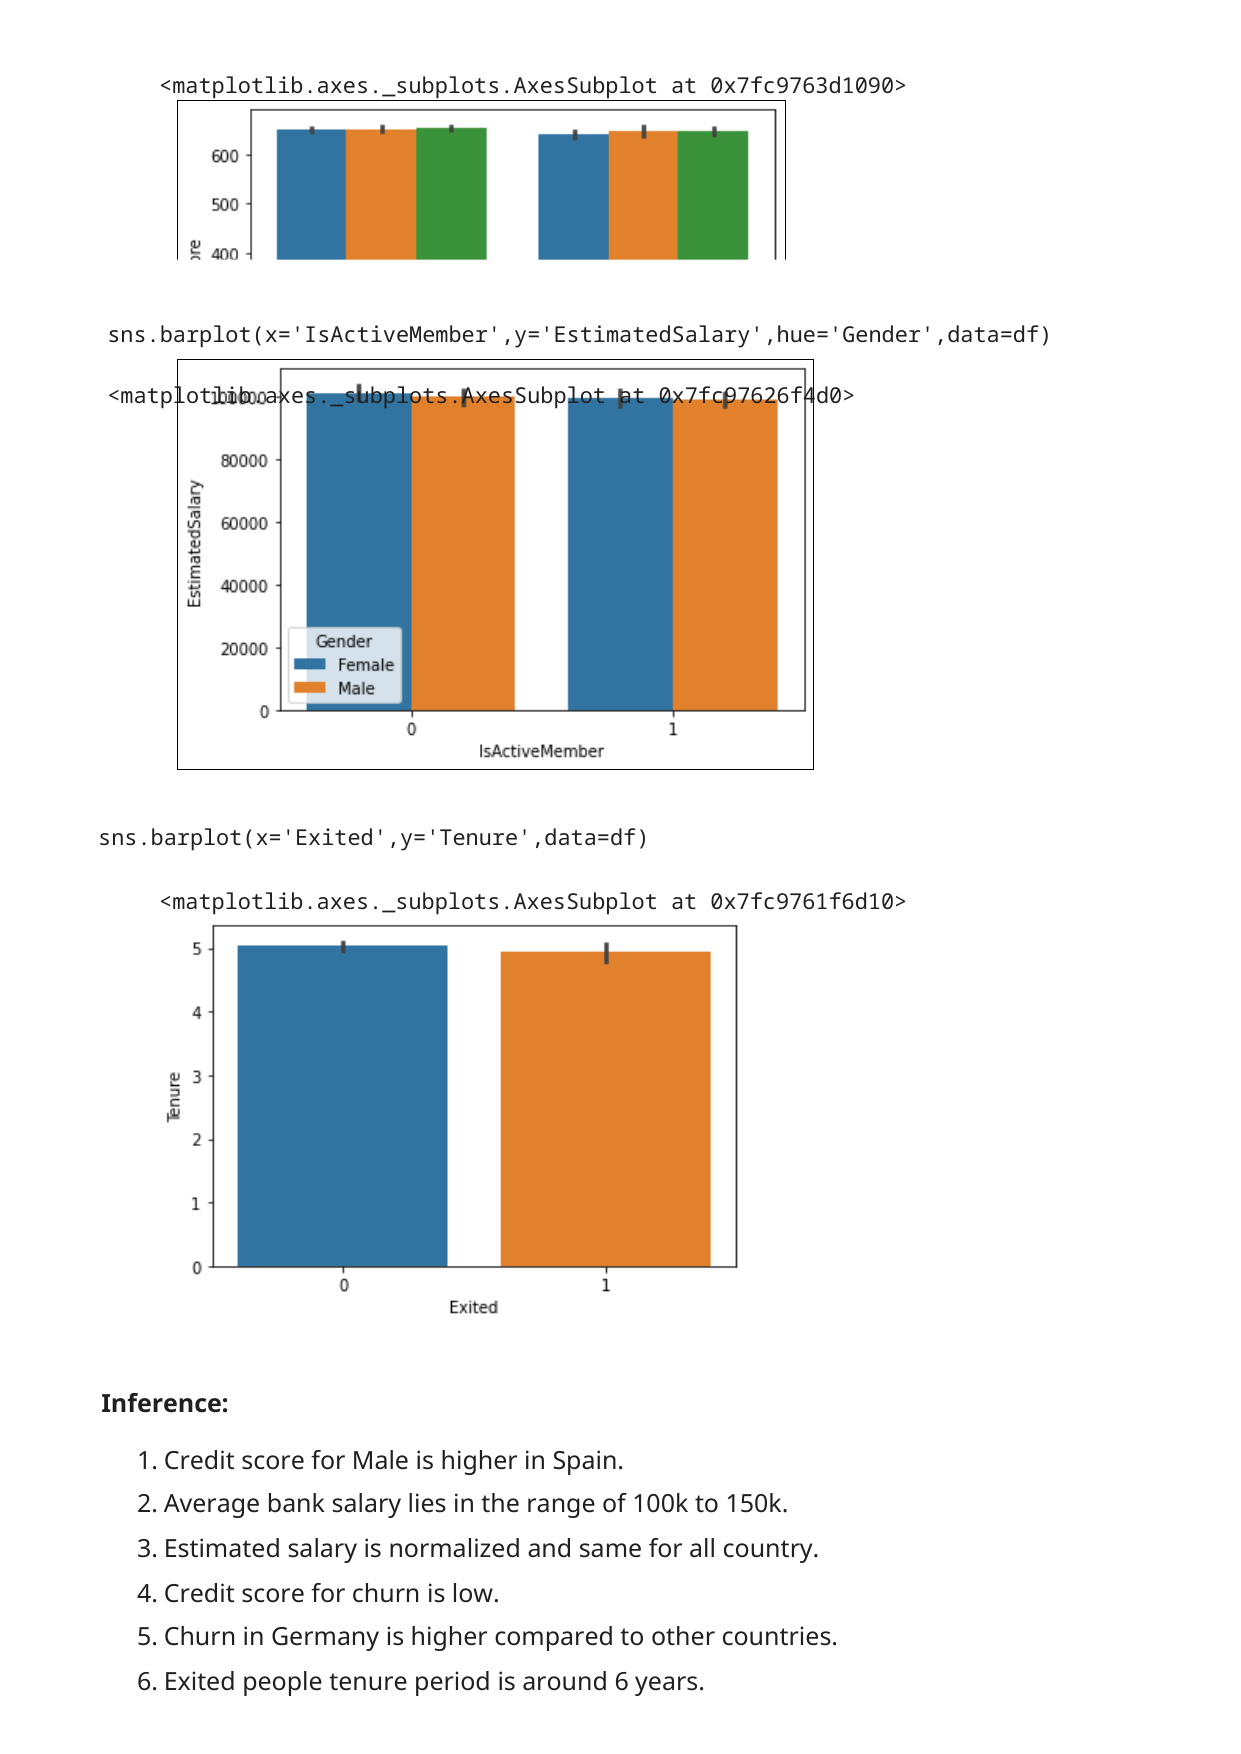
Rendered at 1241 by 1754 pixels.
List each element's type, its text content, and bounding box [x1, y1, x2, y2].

subtitle Inference: [101, 1386, 1192, 1420]
picture [178, 101, 785, 259]
text <matplotlib.axes._subplots.AxesSubplot at 0x7fc9763d1090> [159, 69, 1192, 99]
list Churn in Germany is higher compared to other countries. [137, 1618, 1192, 1653]
picture [805, 390, 810, 398]
picture [158, 916, 747, 1326]
list Credit score for churn is low. [137, 1575, 1192, 1609]
text sns.barplot(x='Exited',y='Tenure',data=df) [98, 822, 1192, 851]
list Average bank salary lies in the range of 100k to 150k. [137, 1486, 1192, 1520]
list Estimated salary is normalized and same for all country. [137, 1531, 1192, 1565]
text <matplotlib.axes._subplots.AxesSubplot at 0x7fc9761f6d10> [159, 886, 1192, 916]
picture [178, 360, 813, 769]
list Credit score for Male is higher in Spain. [137, 1443, 1192, 1477]
list Exited people tenure period is around 6 years. [137, 1663, 1192, 1697]
